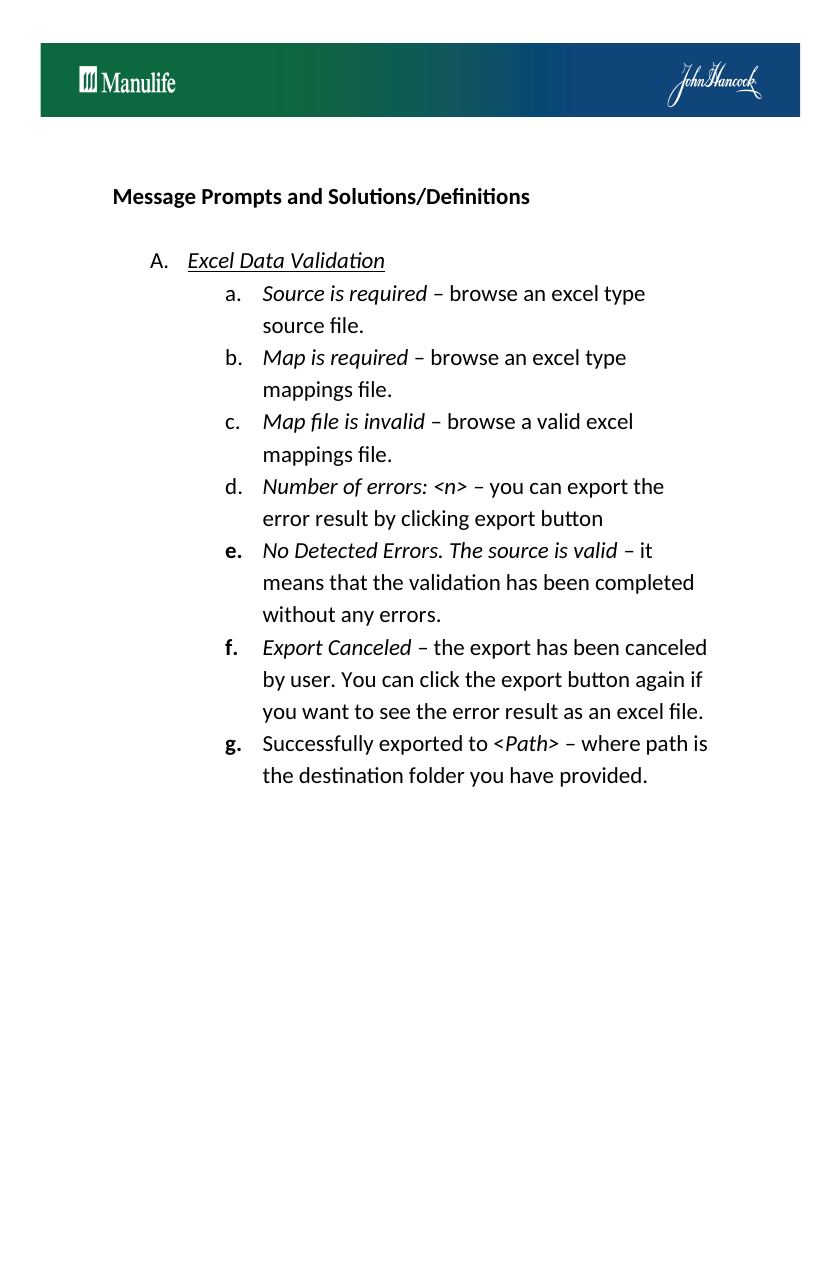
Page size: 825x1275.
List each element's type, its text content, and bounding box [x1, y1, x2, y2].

list Number of errors: <n> – you can export the error result by clicking export button [225, 472, 712, 532]
list Source is required – browse an excel type source file. [225, 279, 712, 339]
picture [40, 43, 520, 117]
list No Detected Errors. The source is valid – it means that the validation has been completed without any errors. [225, 536, 712, 629]
list Map file is invalid – browse a valid excel mappings file. [225, 407, 712, 468]
list Map is required – browse an excel type mappings file. [225, 343, 712, 403]
list Successfully exported to <Path> – where path is the destination folder you have provided. [225, 729, 712, 789]
text Message Prompts and Solutions/Definitions [112, 182, 712, 210]
list Export Canceled – the export has been canceled by user. You can click the export button again if you want to see the error result as an excel file. [225, 633, 712, 725]
list Excel Data Validation [150, 247, 712, 274]
picture [529, 43, 800, 117]
